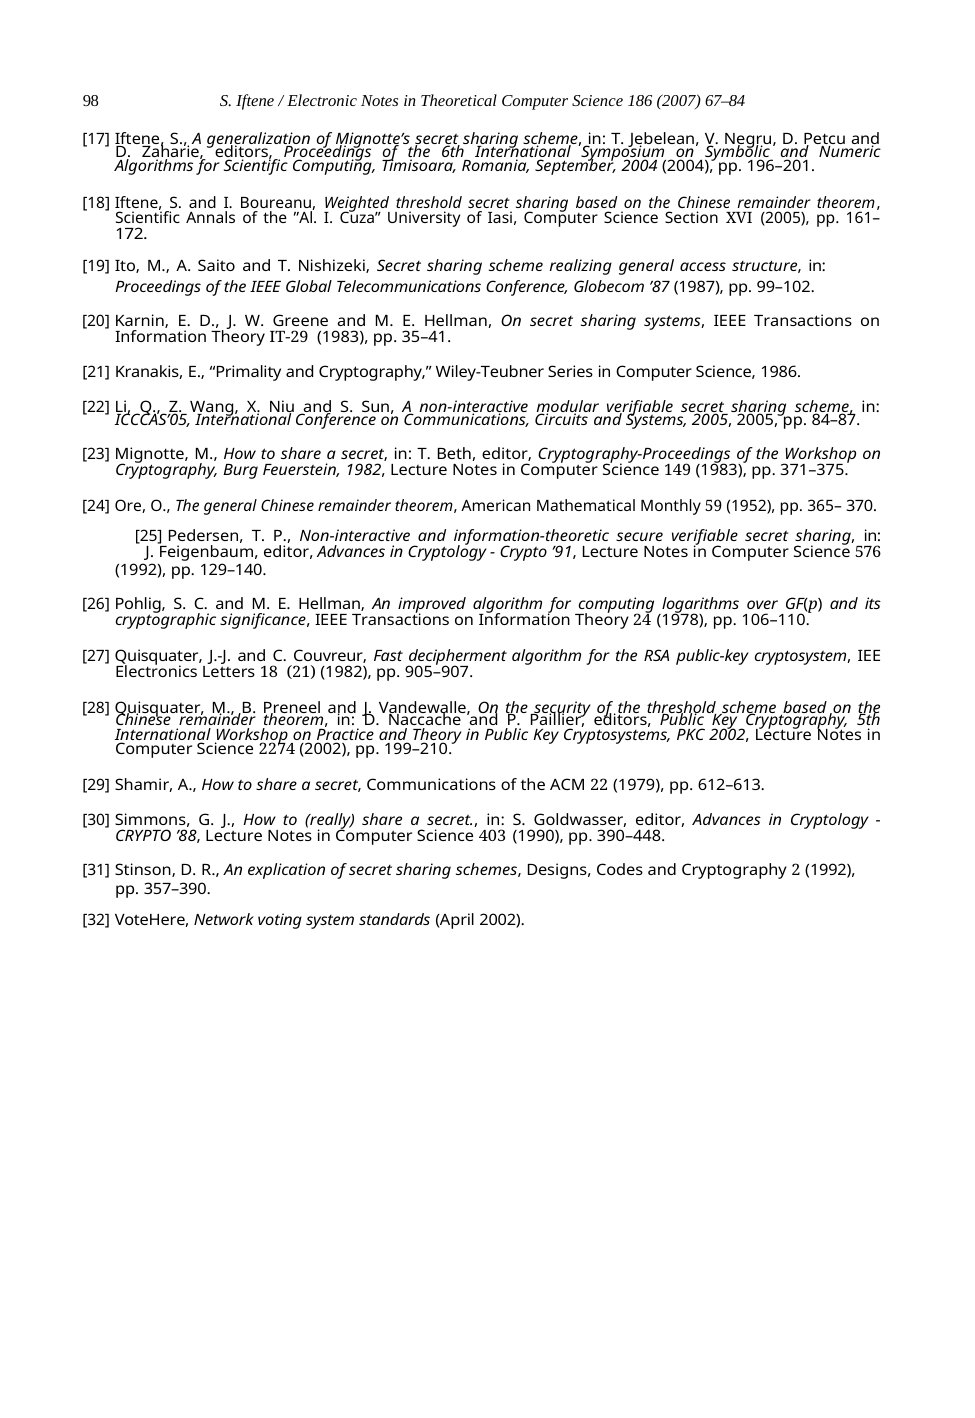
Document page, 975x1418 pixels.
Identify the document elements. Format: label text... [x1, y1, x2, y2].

list Mignotte, M., How to share a secret, in: T. Beth, editor, Cryptography-Proceedings of the Workshop on Cryptography, Burg Feuerstein, 1982, Lecture Notes in Computer Science 149 (1983), pp. 371–375. [82, 446, 881, 480]
list Ore, O., The general Chinese remainder theorem, American Mathematical Monthly 59 (1952), pp. 365– 370. [82, 499, 881, 514]
list Shamir, A., How to share a secret, Communications of the ACM 22 (1979), pp. 612–613. [82, 774, 914, 795]
text pp. 357–390. [115, 879, 914, 898]
list Quisquater, M., B. Preneel and J. Vandewalle, On the security of the threshold scheme based on the Chinese remainder theorem, in: D. Naccache and P. Paillier, editors, Public Key Cryptography, 5th International Workshop on Practice and Theory in Public Key Cryptosystems, PKC 2002, Lecture Notes in Computer Science 2274 (2002), pp. 199–210. [82, 702, 881, 759]
list Pohlig, S. C. and M. E. Hellman, An improved algorithm for computing logarithms over GF(p) and its cryptographic significance, IEEE Transactions on Information Theory 24 (1978), pp. 106–110. [82, 595, 881, 630]
list Iftene, S. and I. Boureanu, Weighted threshold secret sharing based on the Chinese remainder theorem, Scientific Annals of the ”Al. I. Cuza” University of Iasi, Computer Science Section XVI (2005), pp. 161– 172. [82, 196, 881, 244]
list Ito, M., A. Saito and T. Nishizeki, Secret sharing scheme realizing general access structure, in: [82, 256, 914, 276]
text (1992), pp. 129–140. [115, 560, 914, 579]
list Pedersen, T. P., Non-interactive and information-theoretic secure verifiable secret sharing, in: [71, 526, 881, 545]
list VoteHere, Network voting system standards (April 2002). [82, 909, 914, 930]
list Stinson, D. R., An explication of secret sharing schemes, Designs, Codes and Cryptography 2 (1992), [82, 861, 914, 879]
list Li, Q., Z. Wang, X. Niu and S. Sun, A non-interactive modular verifiable secret sharing scheme, in: ICCCAS’05, International Conference on Communications, Circuits and Systems, 2005, 2005, pp. 84–87. [82, 401, 881, 430]
list Iftene, S., A generalization of Mignotte’s secret sharing scheme, in: T. Jebelean, V. Negru, D. Petcu and D. Zaharie, editors, Proceedings of the 6th International Symposium on Symbolic and Numeric Algorithms for Scientific Computing, Timisoara, Romania, September, 2004 (2004), pp. 196–201. [82, 133, 881, 176]
text J. Feigenbaum, editor, Advances in Cryptology - Crypto ’91, Lecture Notes in Computer Science 576 [71, 545, 881, 560]
text Proceedings of the IEEE Global Telecommunications Conference, Globecom ’87 (1987), pp. 99–102. [115, 276, 914, 296]
list Quisquater, J.-J. and C. Couvreur, Fast decipherment algorithm for the RSA public-key cryptosystem, IEE Electronics Letters 18 (21) (1982), pp. 905–907. [82, 647, 881, 682]
list Simmons, G. J., How to (really) share a secret., in: S. Goldwasser, editor, Advances in Cryptology - CRYPTO ’88, Lecture Notes in Computer Science 403 (1990), pp. 390–448. [82, 812, 881, 846]
list Kranakis, E., “Primality and Cryptography,” Wiley-Teubner Series in Computer Science, 1986. [82, 361, 914, 382]
list Karnin, E. D., J. W. Greene and M. E. Hellman, On secret sharing systems, IEEE Transactions on Information Theory IT-29 (1983), pp. 35–41. [82, 312, 881, 347]
